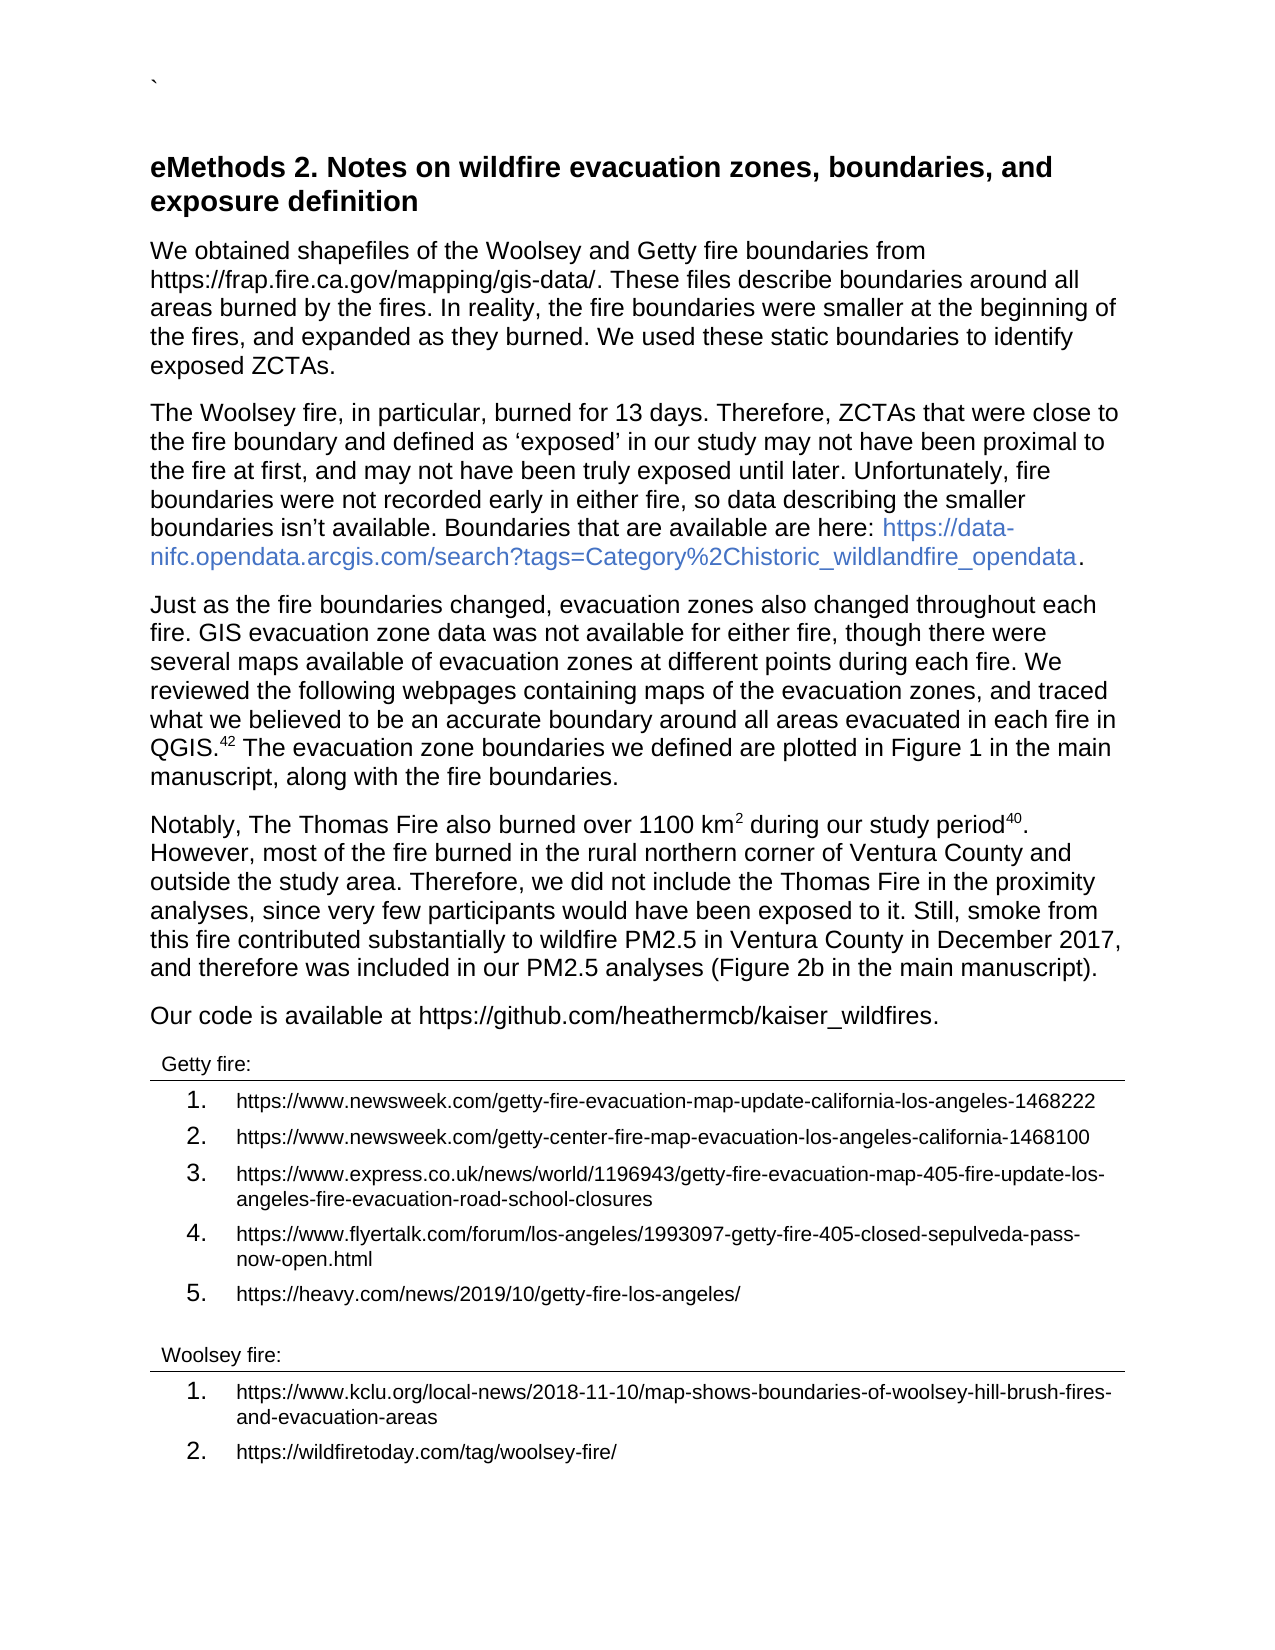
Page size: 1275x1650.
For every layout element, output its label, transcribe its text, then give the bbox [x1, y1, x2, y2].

table_cell https://wildfiretoday.com/tag/woolsey-fire/ [150, 1433, 1125, 1469]
text The Woolsey fire, in particular, burned for 13 days. Therefore, ZCTAs that were close to the fire boundary and defined as ‘exposed’ in our study may not have been proximal to the fire at first, and may not have been truly exposed until later. Unfortunately, fire boundaries were not recorded early in either fire, so data describing the smaller boundaries isn’t available. Boundaries that are available are here: https://data-nifc.opendata.arcgis.com/search?tags=Category%2Chistoric_wildlandfire_opendata. [150, 398, 1125, 571]
table_cell https://heavy.com/news/2019/10/getty-fire-los-angeles/ [150, 1274, 1125, 1311]
text Notably, The Thomas Fire also burned over 1100 km2 during our study period40. However, most of the fire burned in the rural northern corner of Ventura County and outside the study area. Therefore, we did not include the Thomas Fire in the proximity analyses, since very few participants would have been exposed to it. Still, smoke from this fire contributed substantially to wildfire PM2.5 in Ventura County in December 2017, and therefore was included in our PM2.5 analyses (Figure 2b in the main manuscript). [150, 809, 1125, 982]
table_cell https://www.kclu.org/local-news/2018-11-10/map-shows-boundaries-of-woolsey-hill-brush-fires-and-evacuation-areas [150, 1372, 1125, 1432]
table_cell https://www.newsweek.com/getty-center-fire-map-evacuation-los-angeles-california-1468100 [150, 1118, 1125, 1154]
table_header Woolsey fire: [150, 1339, 1125, 1371]
table_header Getty fire: [150, 1048, 1125, 1080]
table_cell https://www.newsweek.com/getty-fire-evacuation-map-update-california-los-angeles-1468222 [150, 1081, 1125, 1118]
subtitle eMethods 2. Notes on wildfire evacuation zones, boundaries, and exposure definition [150, 150, 1125, 217]
text Our code is available at https://github.com/heathermcb/kaiser_wildfires. [150, 1001, 1125, 1029]
text We obtained shapefiles of the Woolsey and Getty fire boundaries from https://frap.fire.ca.gov/mapping/gis-data/. These files describe boundaries around all areas burned by the fires. In reality, the fire boundaries were smaller at the beginning of the fires, and expanded as they burned. We used these static boundaries to identify exposed ZCTAs. [150, 236, 1125, 379]
table_cell https://www.flyertalk.com/forum/los-angeles/1993097-getty-fire-405-closed-sepulveda-pass-now-open.html [150, 1214, 1125, 1274]
text Just as the fire boundaries changed, evacuation zones also changed throughout each fire. GIS evacuation zone data was not available for either fire, though there were several maps available of evacuation zones at different points during each fire. We reviewed the following webpages containing maps of the evacuation zones, and traced what we believed to be an accurate boundary around all areas evacuated in each fire in QGIS.42 The evacuation zone boundaries we defined are plotted in Figure 1 in the main manuscript, along with the fire boundaries. [150, 589, 1125, 791]
table_cell https://www.express.co.uk/news/world/1196943/getty-fire-evacuation-map-405-fire-update-los-angeles-fire-evacuation-road-school-closures [150, 1154, 1125, 1214]
